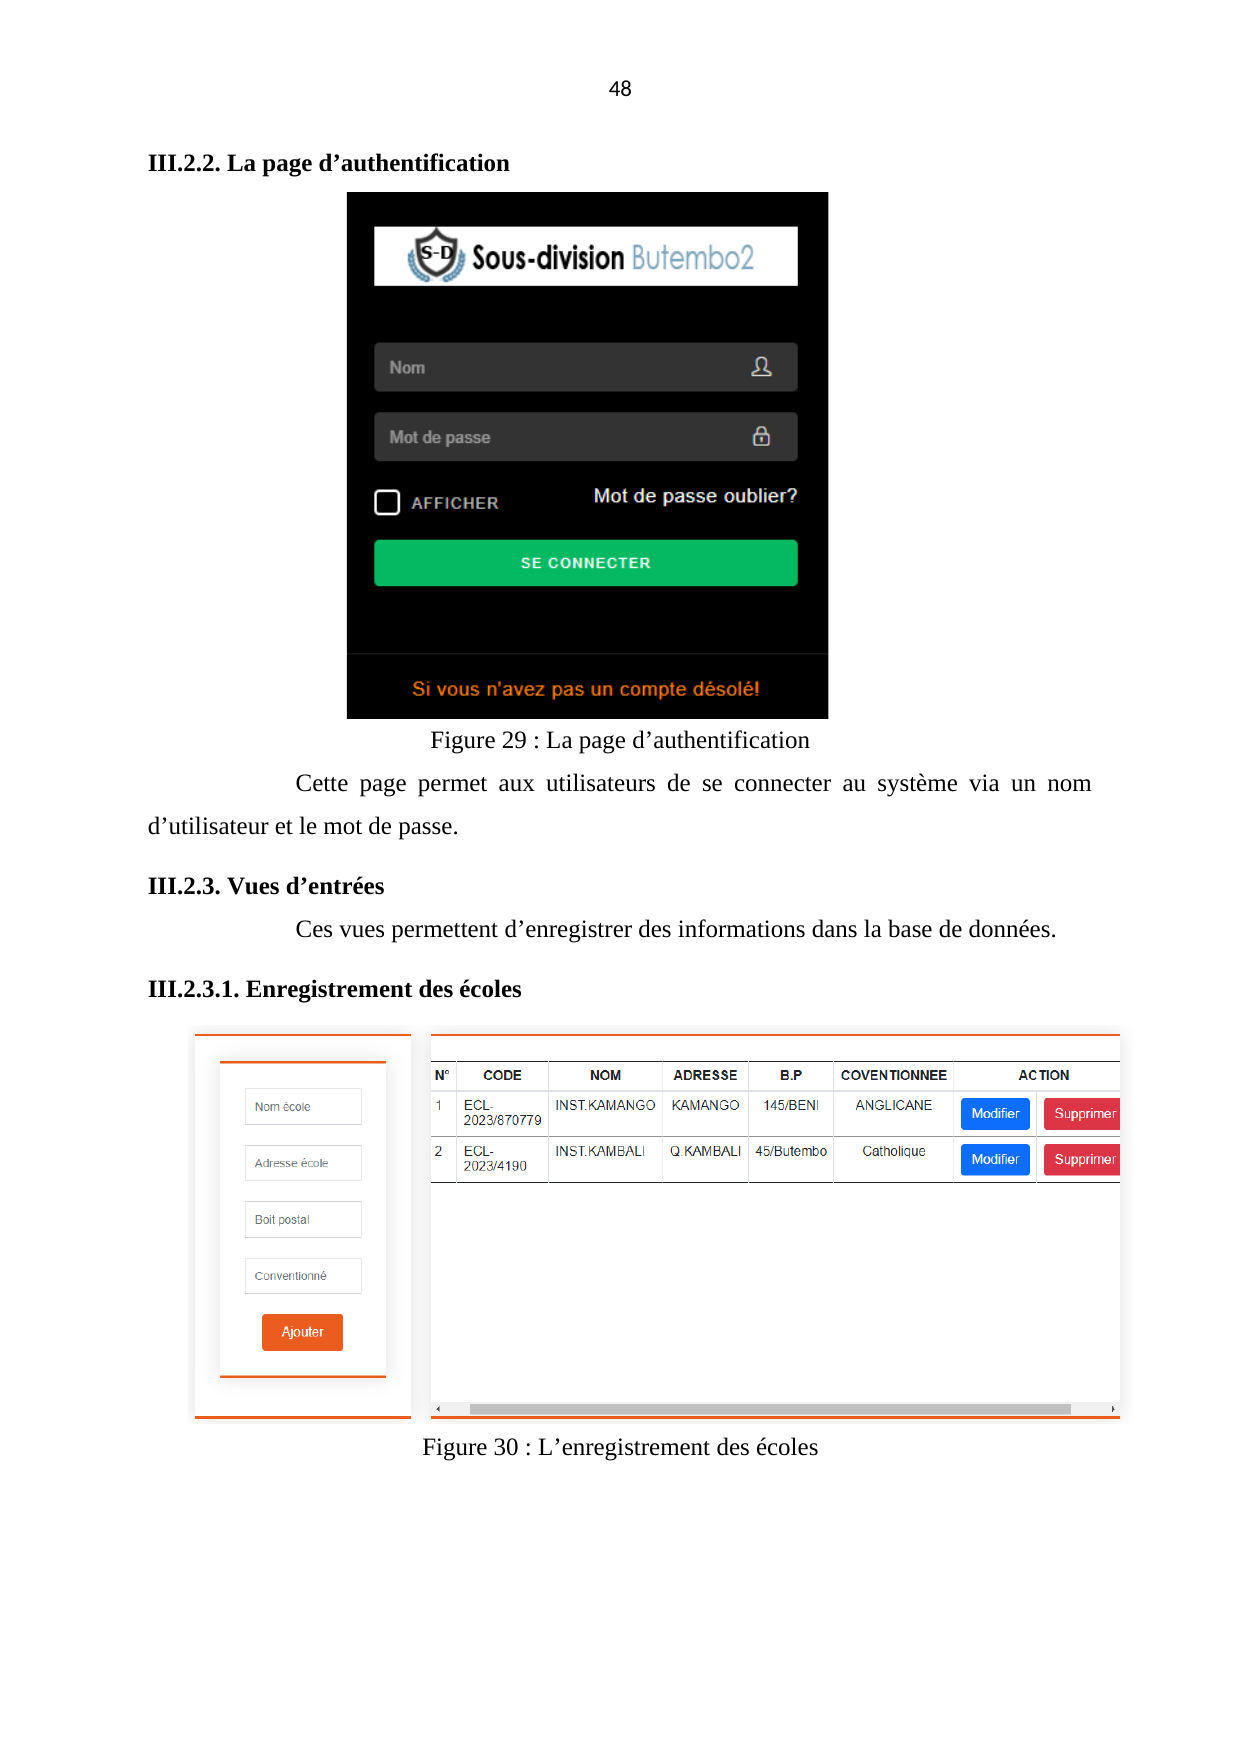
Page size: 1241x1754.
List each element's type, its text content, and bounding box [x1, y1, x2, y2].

subtitle III.2.3. Vues d’entrées [148, 871, 1093, 900]
text Cette page permet aux utilisateurs de se connecter au système via un nom d’utilisateur et le mot de passe. [148, 768, 1093, 840]
subtitle III.2.3.1. Enregistrement des écoles [148, 974, 1093, 1003]
subtitle Figure 30 : L’enregistrement des écoles [148, 1432, 1093, 1461]
subtitle Figure 29 : La page d’authentification [148, 725, 1093, 754]
picture [346, 192, 829, 719]
subtitle III.2.2. La page d’authentification [148, 148, 1093, 176]
picture [187, 1025, 1133, 1424]
text Ces vues permettent d’enregistrer des informations dans la base de données. [148, 914, 1093, 943]
